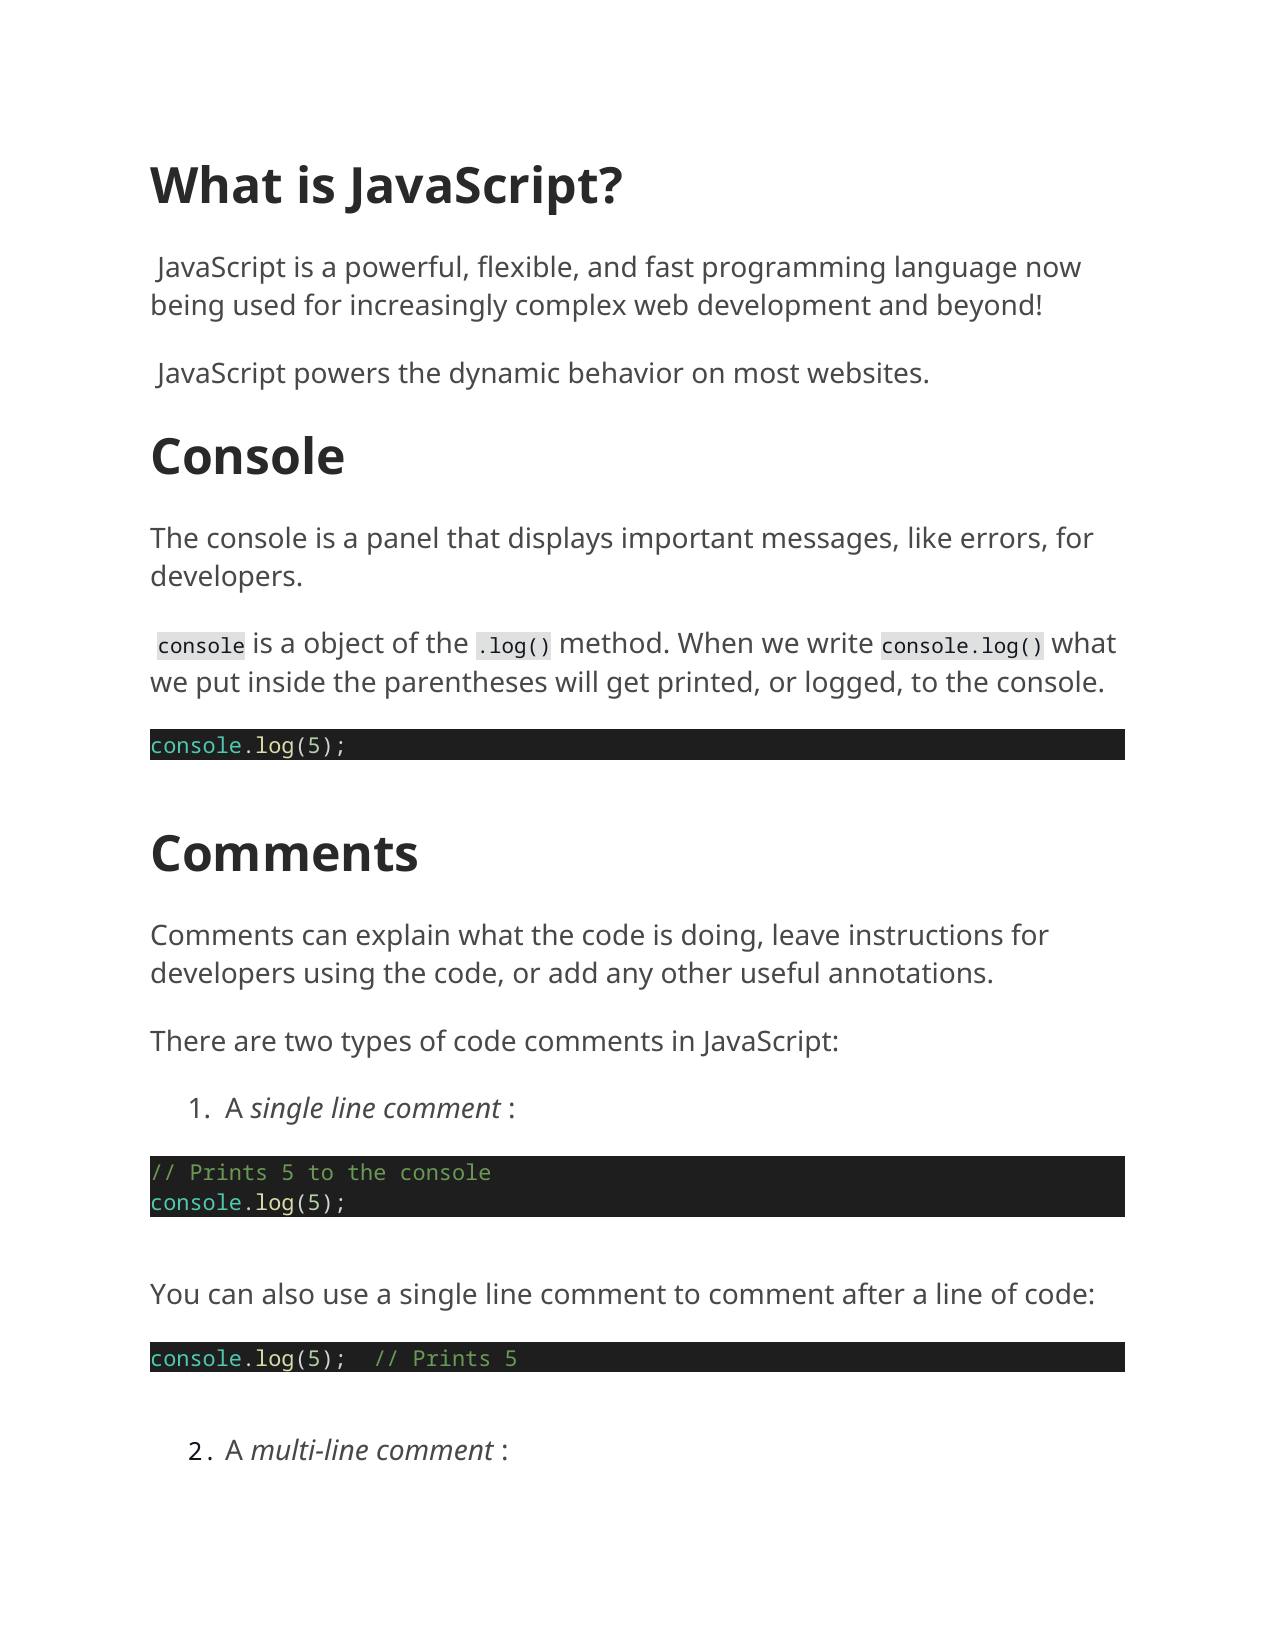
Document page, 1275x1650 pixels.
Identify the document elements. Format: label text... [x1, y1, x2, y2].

text You can also use a single line comment to comment after a line of code: [150, 1274, 1125, 1313]
subtitle Console [150, 421, 1125, 489]
text There are two types of code comments in JavaScript: [150, 1021, 1125, 1059]
text The console is a panel that displays important messages, like errors, for developers. [150, 518, 1125, 594]
text // Prints 5 to the console [150, 1156, 1125, 1186]
list A multi-line comment : [187, 1430, 1125, 1468]
list A single line comment : [187, 1088, 1125, 1127]
text console.log(5); [150, 729, 1125, 760]
text JavaScript is a powerful, flexible, and fast programming language now being used for increasingly complex web development and beyond! [150, 247, 1125, 324]
text Comments can explain what the code is doing, leave instructions for developers using the code, or add any other useful annotations. [150, 915, 1125, 992]
text JavaScript powers the dynamic behavior on most websites. [150, 353, 1125, 391]
text console.log(5); [150, 1186, 1125, 1217]
subtitle Comments [150, 818, 1125, 886]
text console is a object of the .log() method. When we write console.log() what we put inside the parentheses will get printed, or logged, to the console. [150, 624, 1125, 700]
text console.log(5); // Prints 5 [150, 1342, 1125, 1372]
text What is JavaScript? [150, 150, 1125, 218]
